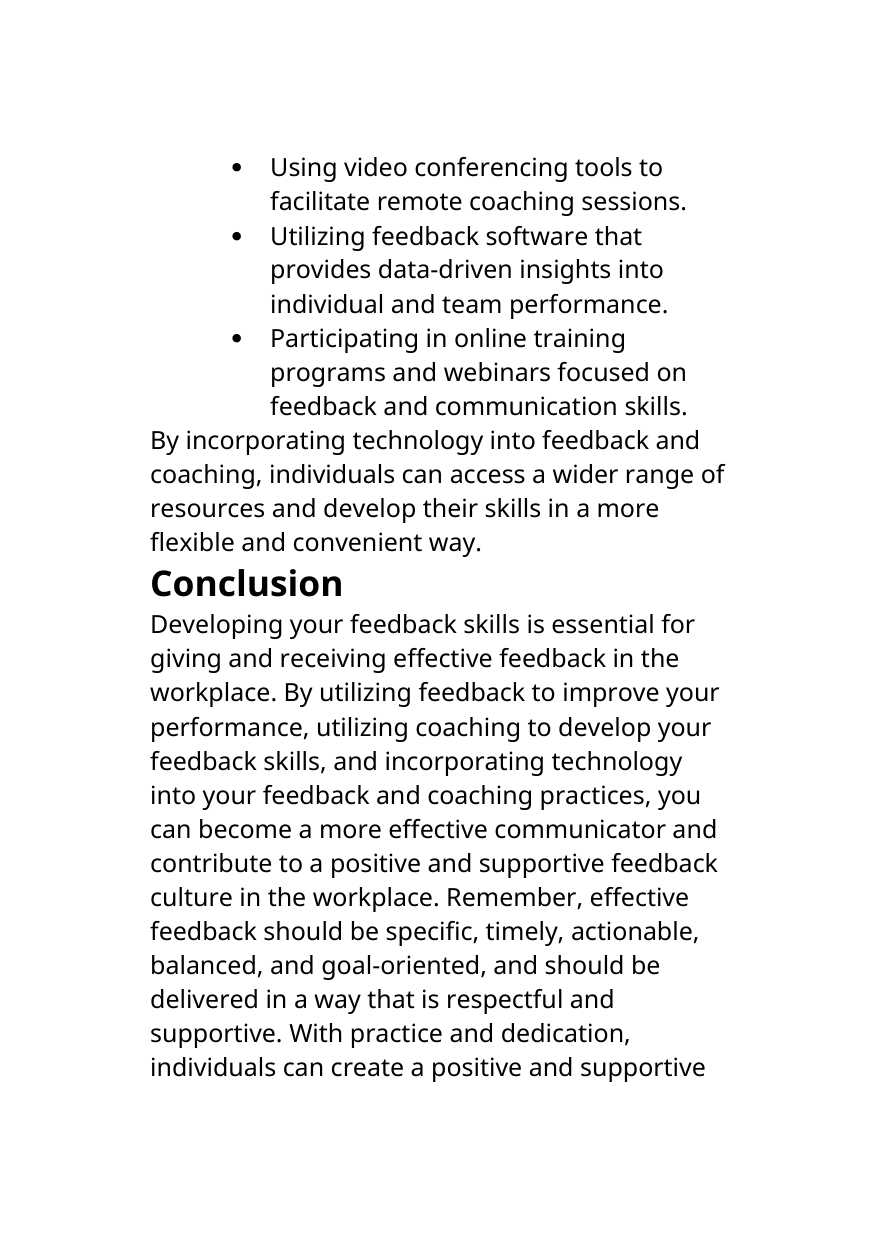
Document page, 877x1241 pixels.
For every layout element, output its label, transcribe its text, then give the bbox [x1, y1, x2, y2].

list Participating in online training programs and webinars focused on feedback and communication skills. [232, 320, 727, 422]
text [150, 607, 727, 1084]
list Using video conferencing tools to facilitate remote coaching sessions. [232, 150, 727, 218]
subtitle Conclusion [150, 559, 727, 607]
text By incorporating technology into feedback and coaching, individuals can access a wider range of resources and develop their skills in a more flexible and convenient way. [150, 422, 727, 559]
list Utilizing feedback software that provides data-driven insights into individual and team performance. [232, 218, 727, 320]
